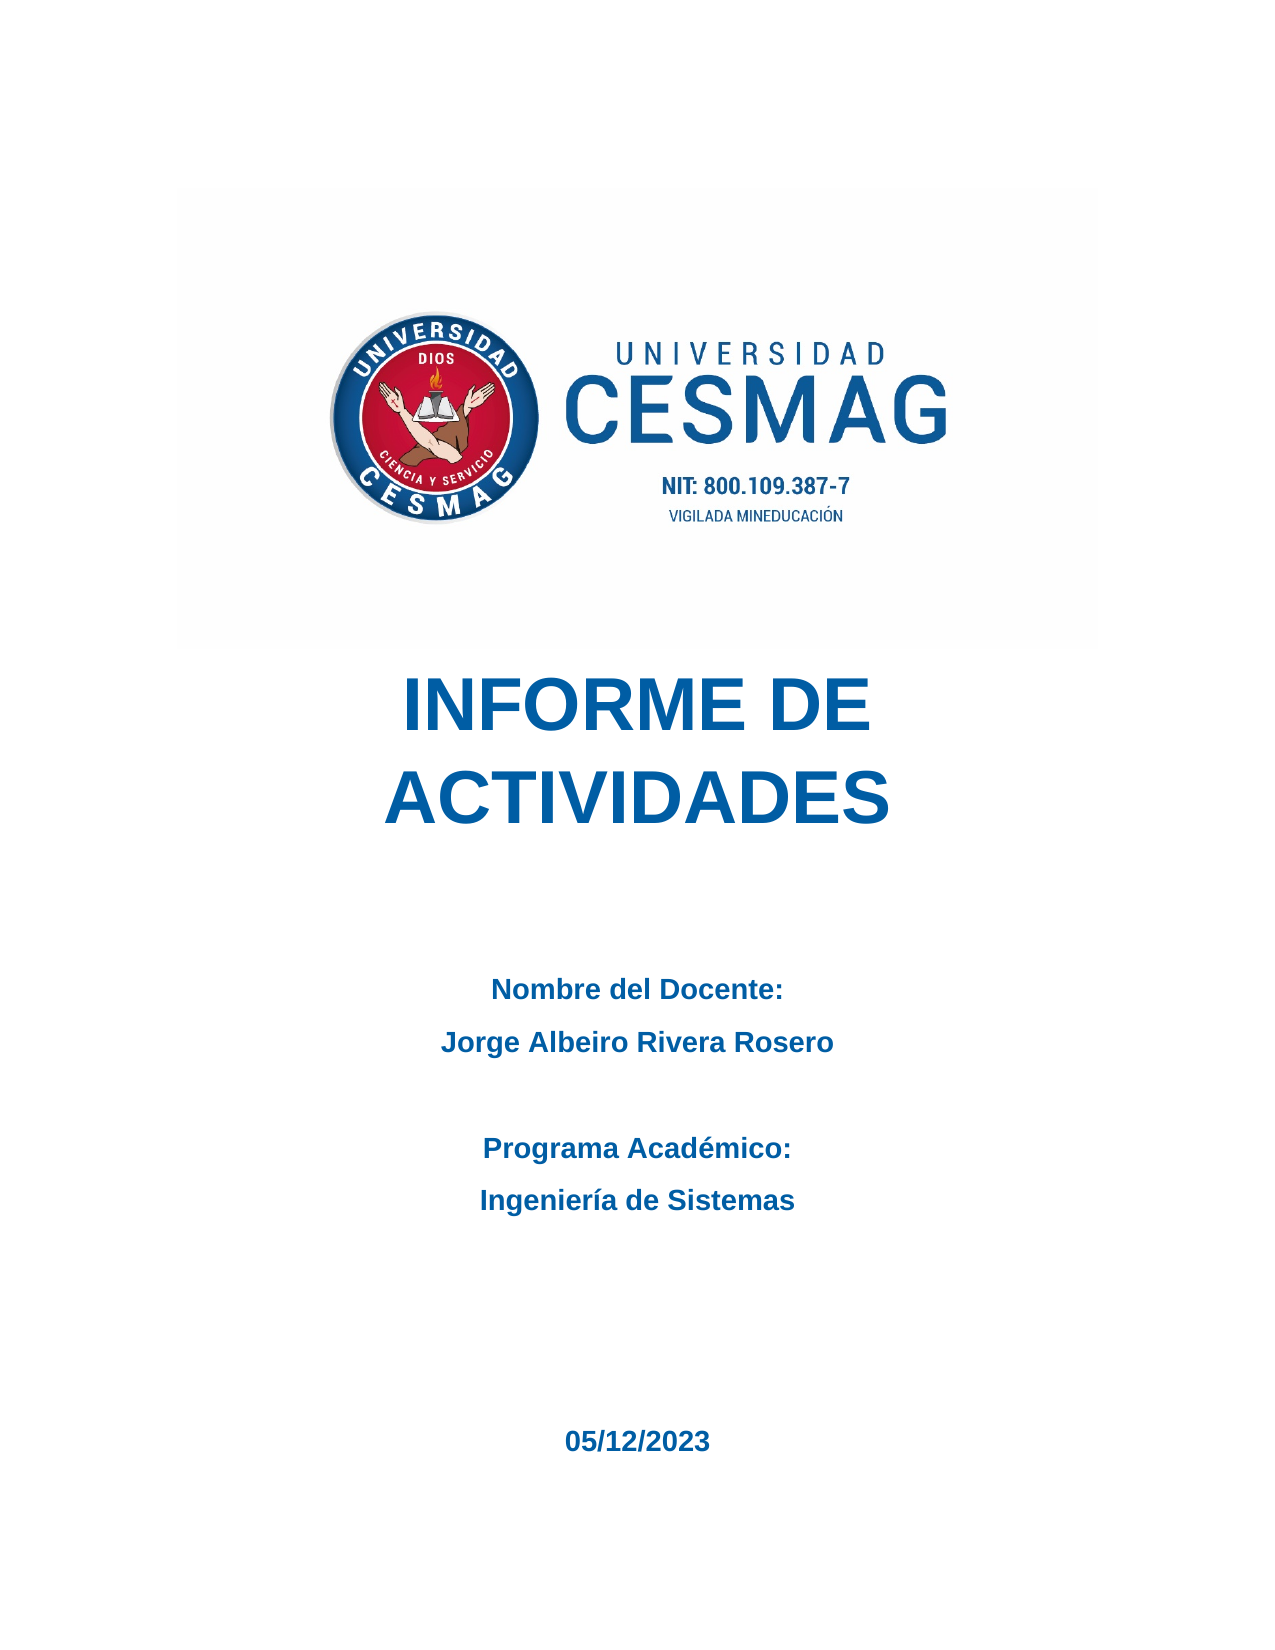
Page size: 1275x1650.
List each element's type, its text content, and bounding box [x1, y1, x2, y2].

text Jorge Albeiro Rivera Rosero [177, 1025, 1098, 1058]
text INFORME DE ACTIVIDADES [177, 659, 1098, 839]
text 05/12/2023 [177, 1424, 1098, 1458]
text Programa Académico: [177, 1131, 1098, 1164]
picture [177, 188, 1098, 649]
text Nombre del Docente: [177, 972, 1098, 1006]
text Ingeniería de Sistemas [177, 1183, 1098, 1217]
